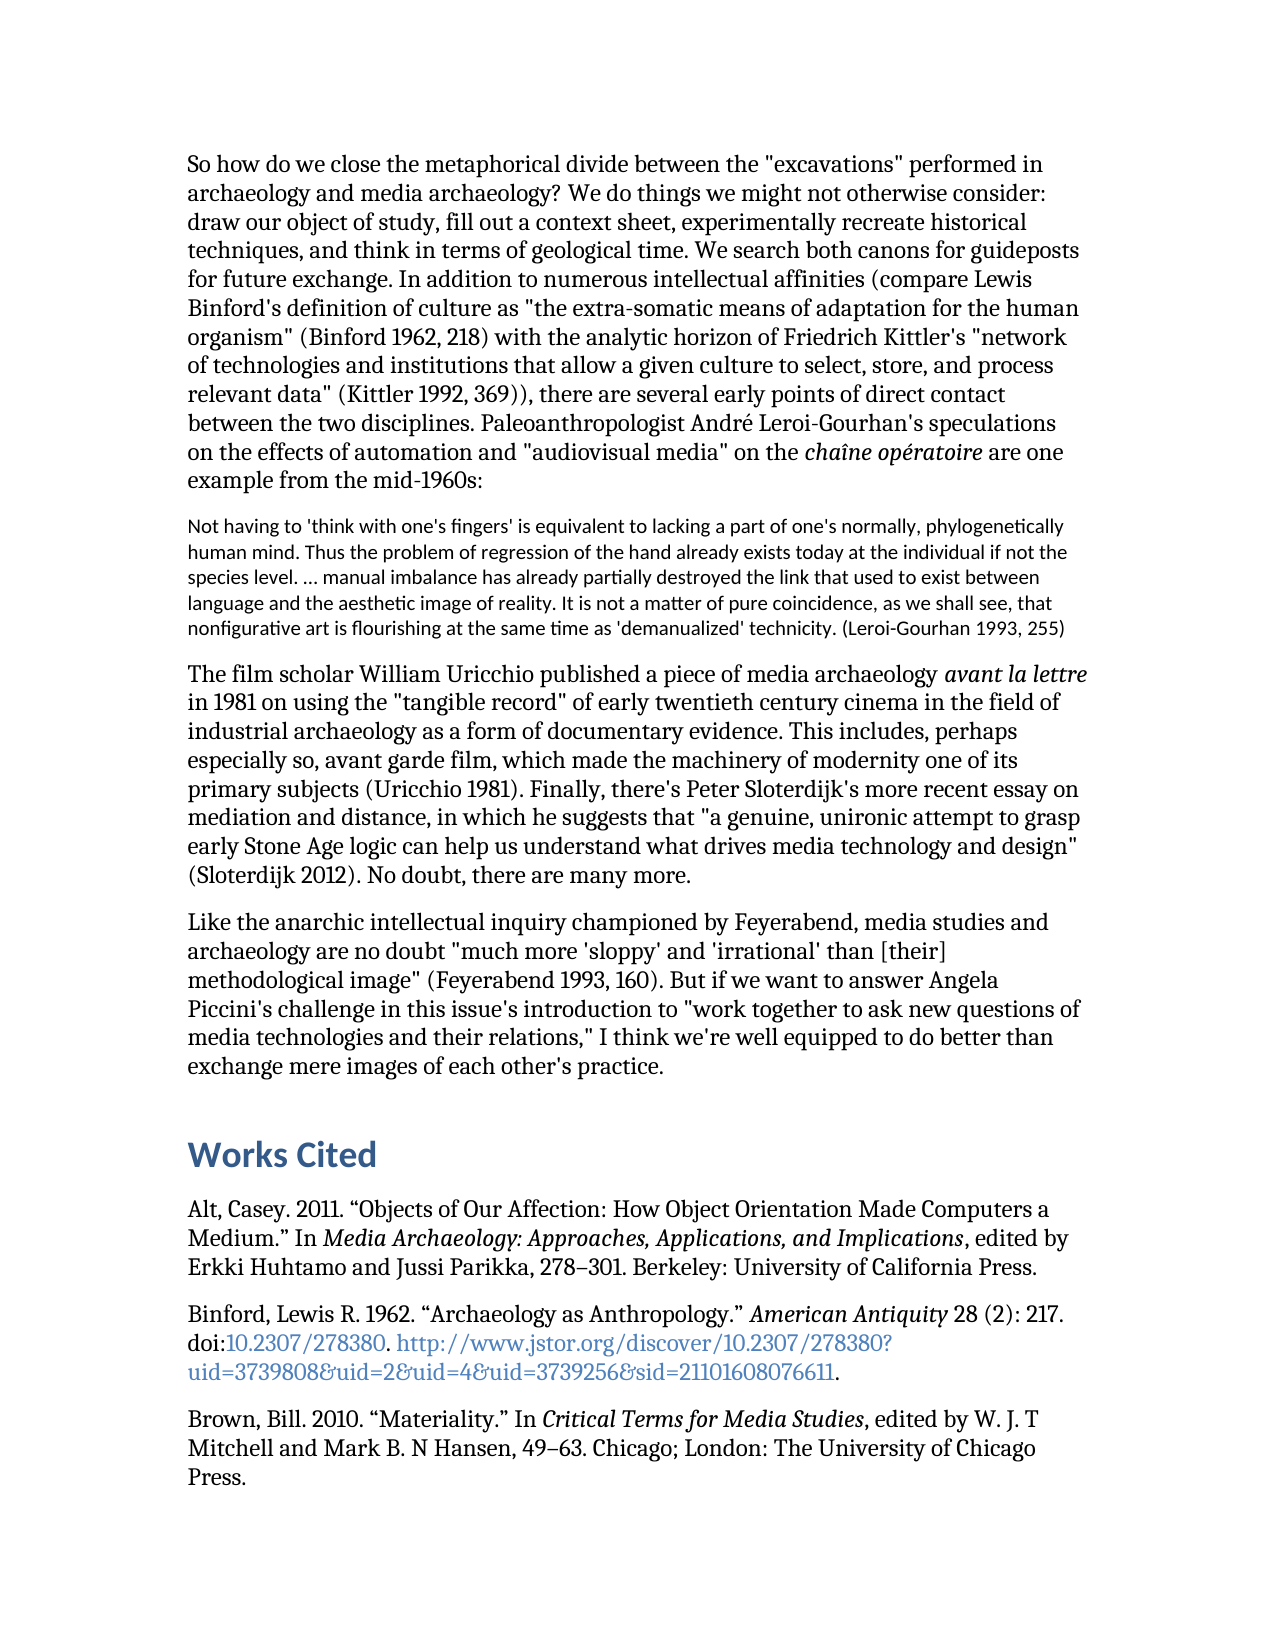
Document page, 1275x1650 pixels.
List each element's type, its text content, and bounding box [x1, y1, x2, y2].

text Brown, Bill. 2010. “Materiality.” In Critical Terms for Media Studies, edited by W. J. T Mitchell and Mark B. N Hansen, 49–63. Chicago; London: The University of Chicago Press. [187, 1405, 1087, 1492]
text The film scholar William Uricchio published a piece of media archaeology avant la lettre in 1981 on using the "tangible record" of early twentieth century cinema in the field of industrial archaeology as a form of documentary evidence. This includes, perhaps especially so, avant garde film, which made the machinery of modernity one of its primary subjects (Uricchio 1981). Finally, there's Peter Sloterdijk's more recent essay on mediation and distance, in which he suggests that "a genuine, unironic attempt to grasp early Stone Age logic can help us understand what drives media technology and design" (Sloterdijk 2012). No doubt, there are many more. [187, 659, 1087, 889]
text Not having to 'think with one's fingers' is equivalent to lacking a part of one's normally, phylogenetically human mind. Thus the problem of regression of the hand already exists today at the individual if not the species level. … manual imbalance has already partially destroyed the link that used to exist between language and the aesthetic image of reality. It is not a matter of pure coincidence, as we shall see, that nonfigurative art is flourishing at the same time as 'demanualized' technicity. (Leroi-Gourhan 1993, 255) [187, 514, 1087, 641]
text Binford, Lewis R. 1962. “Archaeology as Anthropology.” American Antiquity 28 (2): 217. doi:10.2307/278380. http://www.jstor.org/discover/10.2307/278380?uid=3739808&uid=2&uid=4&uid=3739256&sid=21101608076611. [187, 1300, 1087, 1387]
text Like the anarchic intellectual inquiry championed by Feyerabend, media studies and archaeology are no doubt "much more 'sloppy' and 'irrational' than [their] methodological image" (Feyerabend 1993, 160). But if we want to answer Angela Piccini's challenge in this issue's introduction to "work together to ask new questions of media technologies and their relations," I think we're well equipped to do better than exchange mere images of each other's practice. [187, 908, 1087, 1081]
text So how do we close the metaphorical divide between the "excavations" performed in archaeology and media archaeology? We do things we might not otherwise consider: draw our object of study, fill out a context sheet, experimentally recreate historical techniques, and think in terms of geological time. We search both canons for guideposts for future exchange. In addition to numerous intellectual affinities (compare Lewis Binford's definition of culture as "the extra-somatic means of adaptation for the human organism" (Binford 1962, 218) with the analytic horizon of Friedrich Kittler's "network of technologies and institutions that allow a given culture to select, store, and process relevant data" (Kittler 1992, 369)), there are several early points of direct contact between the two disciplines. Paleoanthropologist André Leroi-Gourhan's speculations on the effects of automation and "audiovisual media" on the chaîne opératoire are one example from the mid-1960s: [187, 150, 1087, 495]
subtitle Works Cited [187, 1131, 1087, 1177]
text Alt, Casey. 2011. “Objects of Our Affection: How Object Orientation Made Computers a Medium.” In Media Archaeology: Approaches, Applications, and Implications, edited by Erkki Huhtamo and Jussi Parikka, 278–301. Berkeley: University of California Press. [187, 1195, 1087, 1282]
